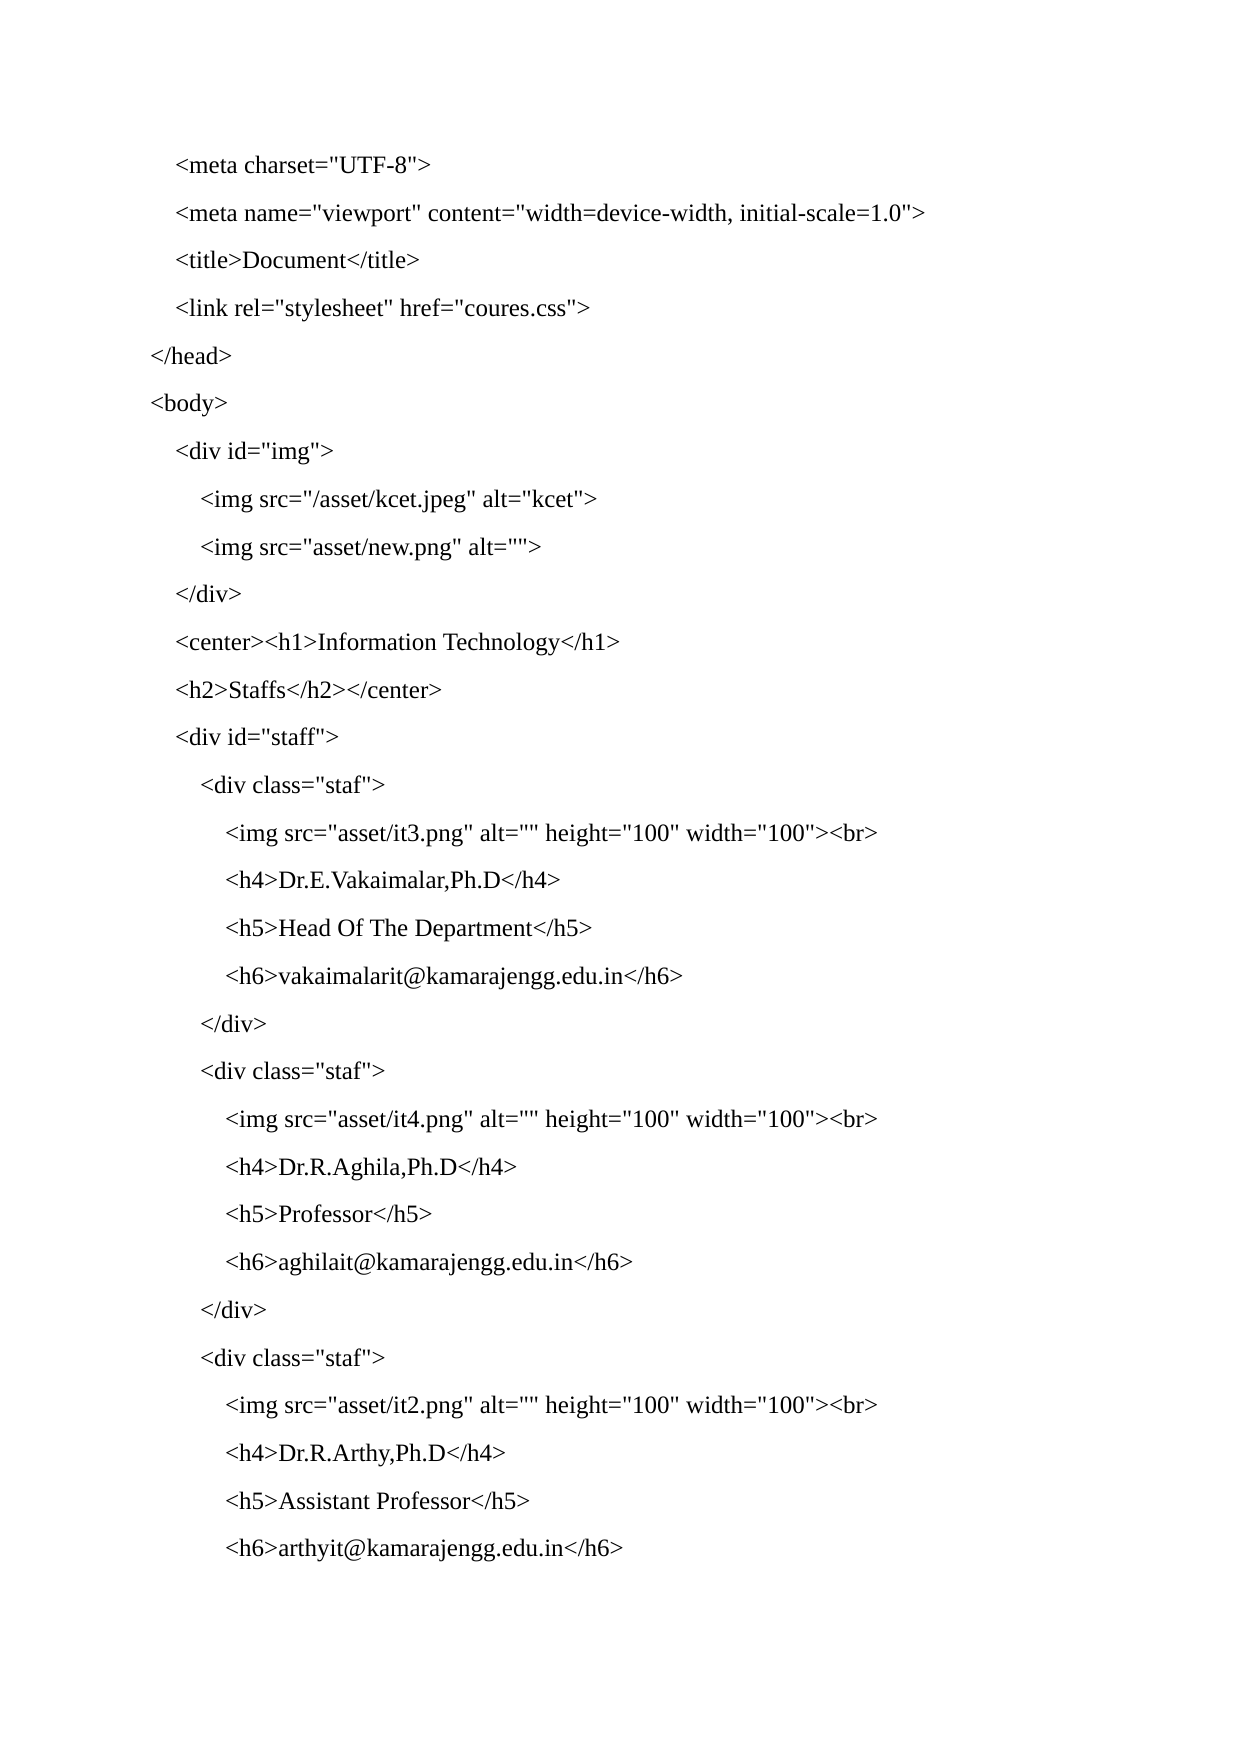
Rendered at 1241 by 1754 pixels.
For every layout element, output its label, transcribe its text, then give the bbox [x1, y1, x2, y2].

text <h5>Professor</h5> [150, 1199, 1090, 1228]
text <center><h1>Information Technology</h1> [150, 627, 1090, 656]
text <h4>Dr.R.Aghila,Ph.D</h4> [150, 1152, 1090, 1181]
text <img src="/asset/kcet.jpeg" alt="kcet"> [150, 484, 1090, 513]
text <div class="staf"> [150, 1056, 1090, 1085]
text <div id="img"> [150, 436, 1090, 465]
text <h6>vakaimalarit@kamarajengg.edu.in</h6> [150, 961, 1090, 990]
text <img src="asset/it3.png" alt="" height="100" width="100"><br> [150, 818, 1090, 847]
text <body> [150, 388, 1090, 417]
text <img src="asset/it2.png" alt="" height="100" width="100"><br> [150, 1390, 1090, 1419]
text <h5>Head Of The Department</h5> [150, 913, 1090, 942]
text </div> [150, 1295, 1090, 1324]
text </div> [150, 579, 1090, 608]
text <link rel="stylesheet" href="coures.css"> [150, 293, 1090, 322]
text <h4>Dr.R.Arthy,Ph.D</h4> [150, 1438, 1090, 1467]
text </head> [150, 341, 1090, 369]
text <h4>Dr.E.Vakaimalar,Ph.D</h4> [150, 866, 1090, 894]
text <title>Document</title> [150, 245, 1090, 274]
text <img src="asset/new.png" alt=""> [150, 532, 1090, 560]
text <h6>arthyit@kamarajengg.edu.in</h6> [150, 1533, 1090, 1562]
text <div class="staf"> [150, 770, 1090, 799]
text <img src="asset/it4.png" alt="" height="100" width="100"><br> [150, 1104, 1090, 1133]
text <h6>aghilait@kamarajengg.edu.in</h6> [150, 1247, 1090, 1276]
text <div id="staff"> [150, 722, 1090, 751]
text <meta charset="UTF-8"> [150, 150, 1090, 179]
text <div class="staf"> [150, 1343, 1090, 1371]
text </div> [150, 1009, 1090, 1037]
text <h5>Assistant Professor</h5> [150, 1486, 1090, 1514]
text <meta name="viewport" content="width=device-width, initial-scale=1.0"> [150, 198, 1090, 226]
text <h2>Staffs</h2></center> [150, 675, 1090, 703]
